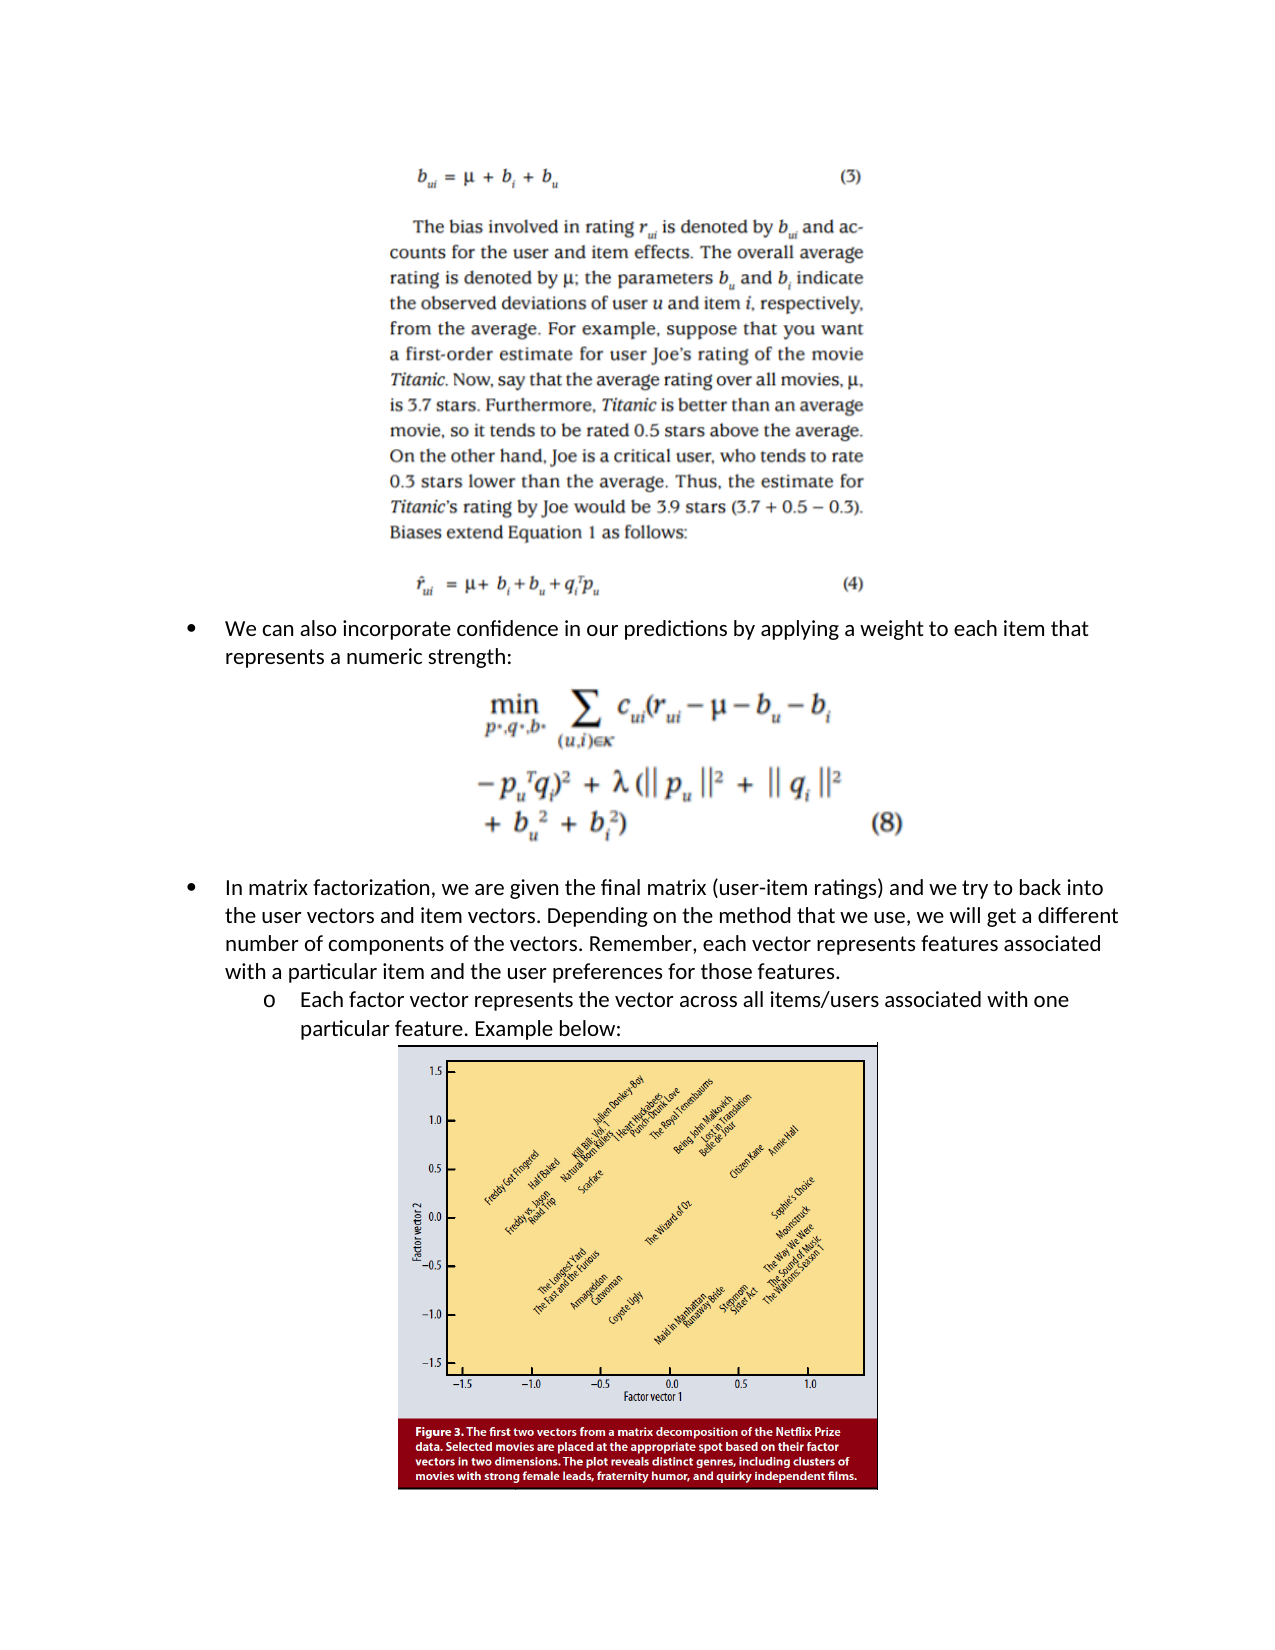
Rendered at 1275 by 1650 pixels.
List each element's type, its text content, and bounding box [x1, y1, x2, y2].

list Each factor vector represents the vector across all items/users associated with one particular feature. Example below: [262, 985, 1125, 1042]
picture [388, 150, 887, 614]
picture [413, 669, 937, 873]
list In matrix factorization, we are given the final matrix (user-item ratings) and we try to back into the user vectors and item vectors. Depending on the method that we use, we will get a different number of components of the vectors. Remember, each vector represents features associated with a particular item and the user preferences for those features. [187, 873, 1125, 985]
list We can also incorporate confidence in our predictions by applying a weight to each item that represents a numeric strength: [187, 614, 1125, 670]
picture [396, 1042, 879, 1490]
